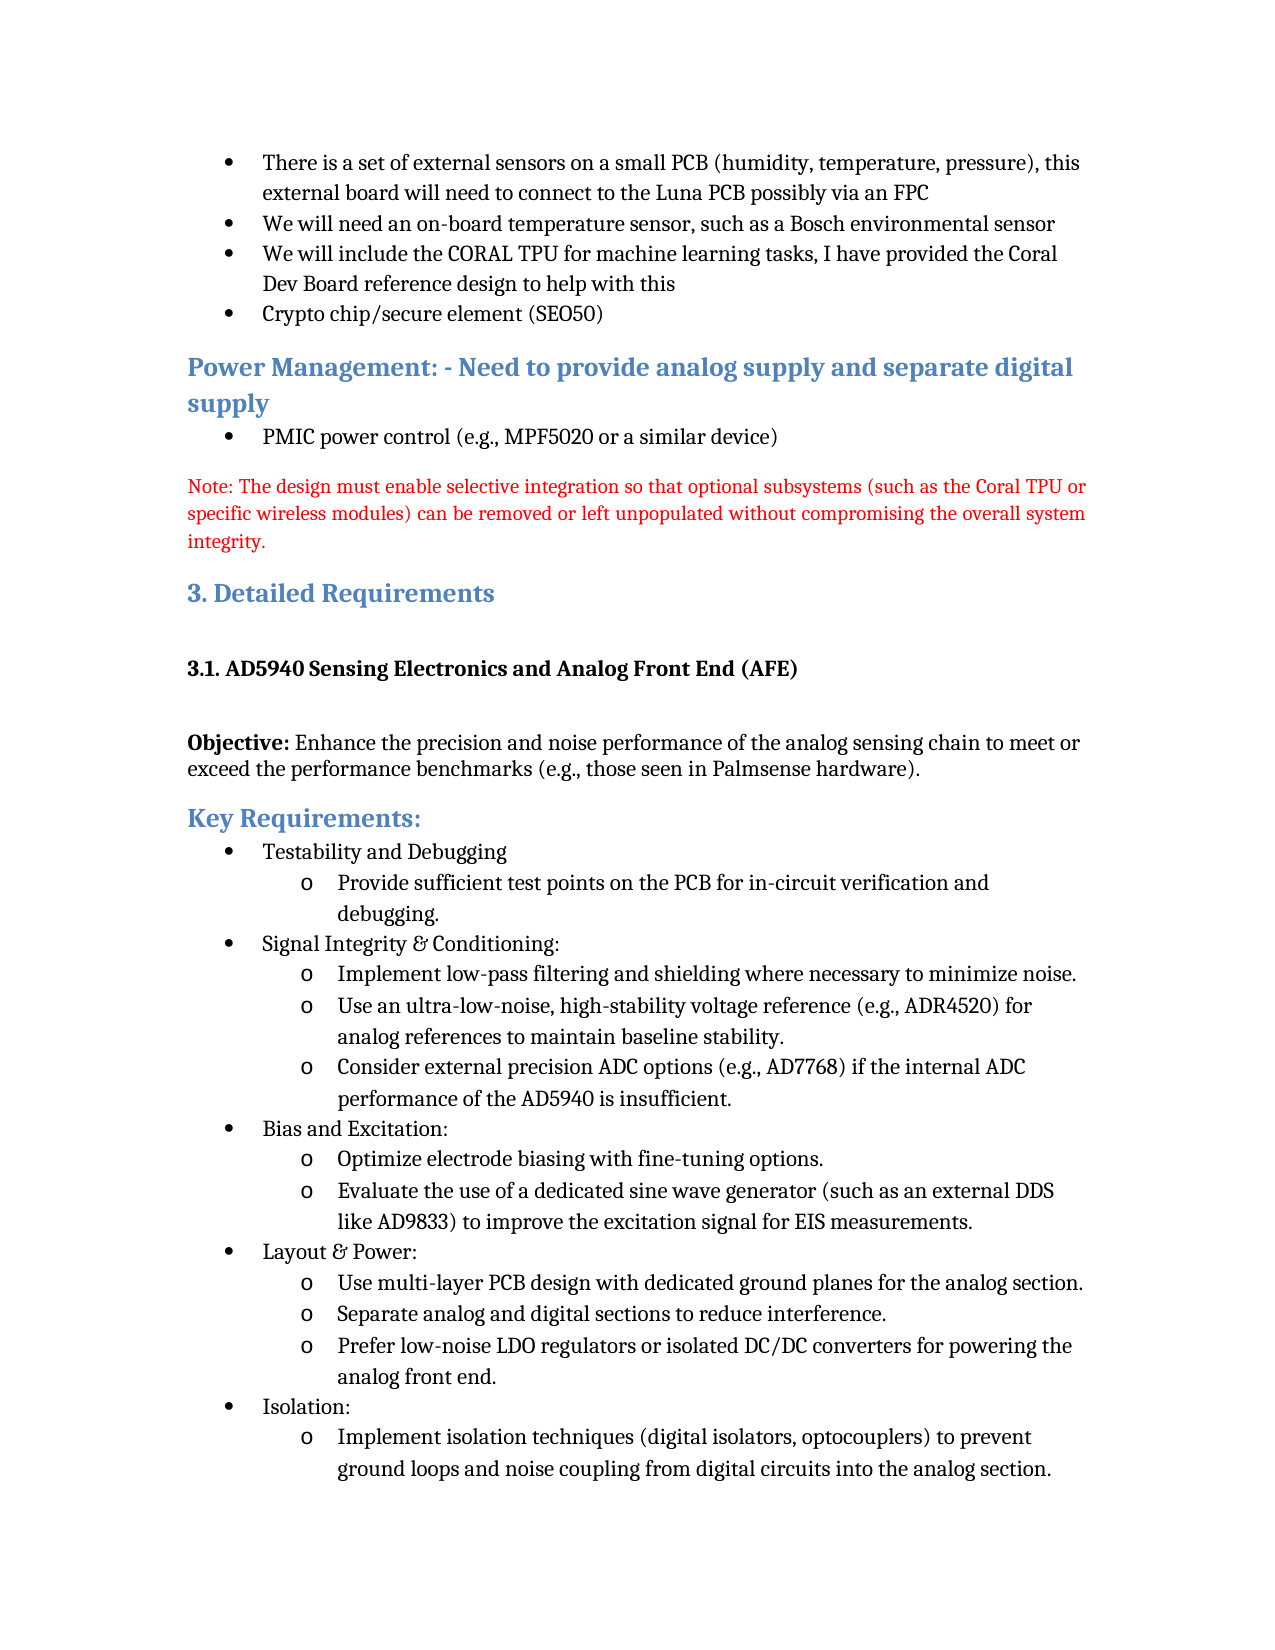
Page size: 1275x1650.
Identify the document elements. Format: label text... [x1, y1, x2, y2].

subtitle Key Requirements: [187, 803, 1087, 834]
text 3.1. AD5940 Sensing Electronics and Analog Front End (AFE) [187, 656, 1087, 709]
list Implement low-pass filtering and shielding where necessary to minimize noise. [300, 961, 1087, 988]
list We will include the CORAL TPU for machine learning tasks, I have provided the Coral Dev Board reference design to help with this [225, 241, 1087, 297]
list Separate analog and digital sections to reduce interference. [300, 1301, 1087, 1328]
list Crypto chip/secure element (SEO50) [225, 301, 1087, 327]
list Optimize electrode biasing with fine-tuning options. [300, 1146, 1087, 1173]
text Note: The design must enable selective integration so that optional subsystems (such as the Coral TPU or specific wireless modules) can be removed or left unpopulated without compromising the overall system integrity. [187, 474, 1087, 553]
list PMIC power control (e.g., MPF5020 or a similar device) [225, 423, 1087, 450]
list Implement isolation techniques (digital isolators, optocouplers) to prevent ground loops and noise coupling from digital circuits into the analog section. [300, 1424, 1087, 1482]
subtitle 3. Detailed Requirements [187, 578, 1087, 609]
list Use multi‑layer PCB design with dedicated ground planes for the analog section. [300, 1269, 1087, 1297]
subtitle Power Management: - Need to provide analog supply and separate digital supply [187, 352, 1087, 419]
text Objective: Enhance the precision and noise performance of the analog sensing chain to meet or exceed the performance benchmarks (e.g., those seen in Palmsense hardware). [187, 730, 1087, 782]
list Layout & Power: [225, 1239, 1087, 1265]
list Bias and Excitation: [225, 1116, 1087, 1142]
list Testability and Debugging [225, 839, 1087, 865]
list There is a set of external sensors on a small PCB (humidity, temperature, pressure), this external board will need to connect to the Luna PCB possibly via an FPC [225, 150, 1087, 207]
list Prefer low‑noise LDO regulators or isolated DC/DC converters for powering the analog front end. [300, 1332, 1087, 1390]
list Evaluate the use of a dedicated sine wave generator (such as an external DDS like AD9833) to improve the excitation signal for EIS measurements. [300, 1177, 1087, 1235]
list Provide sufficient test points on the PCB for in-circuit verification and debugging. [300, 869, 1087, 927]
list We will need an on-board temperature sensor, such as a Bosch environmental sensor [225, 210, 1087, 237]
list Use an ultra‑low-noise, high‑stability voltage reference (e.g., ADR4520) for analog references to maintain baseline stability. [300, 993, 1087, 1050]
list Consider external precision ADC options (e.g., AD7768) if the internal ADC performance of the AD5940 is insufficient. [300, 1054, 1087, 1112]
list Isolation: [225, 1394, 1087, 1420]
list Signal Integrity & Conditioning: [225, 931, 1087, 957]
